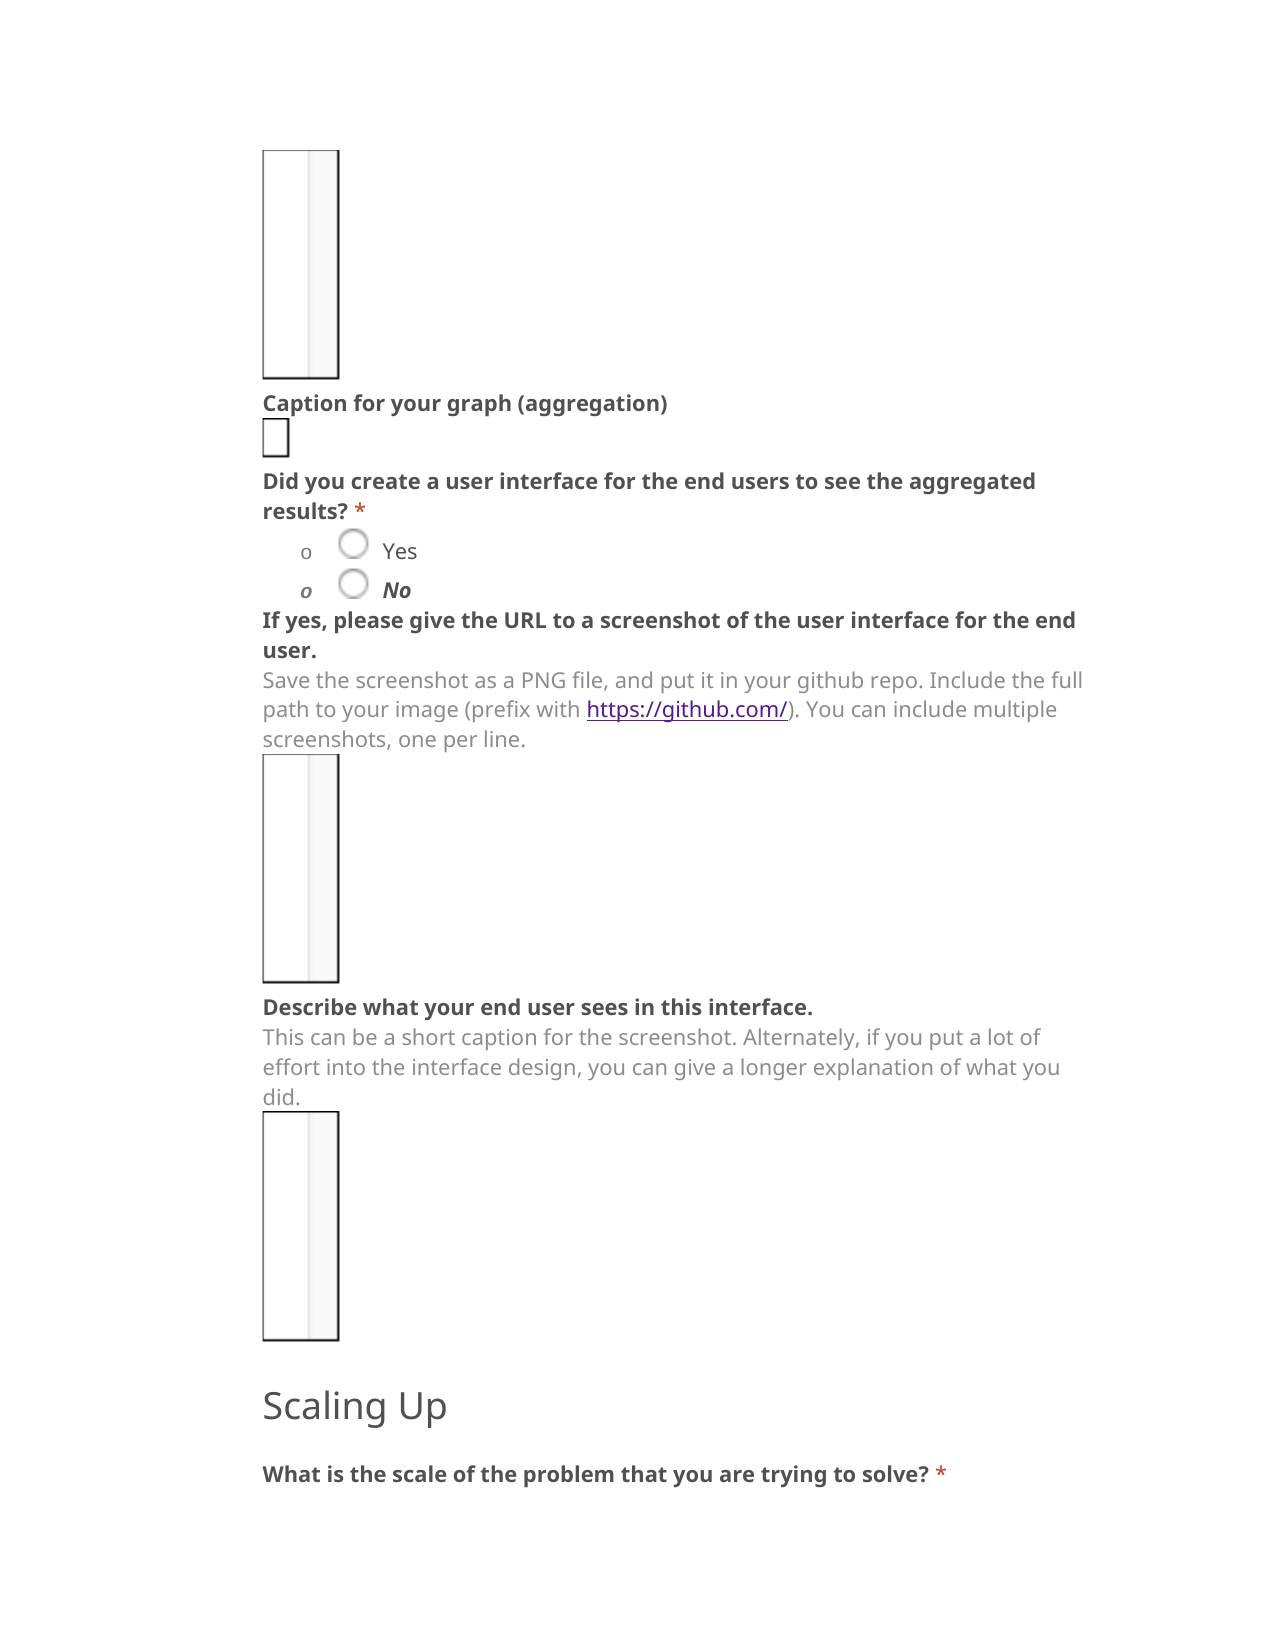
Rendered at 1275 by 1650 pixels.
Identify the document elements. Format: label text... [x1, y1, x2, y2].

picture [262, 754, 342, 986]
text Save the screenshot as a PNG file, and put it in your github repo. Include the full path to your image (prefix with https://github.com/). You can include multiple screenshots, one per line. [262, 665, 1087, 754]
text Scaling Up [262, 1379, 1087, 1430]
picture [337, 565, 371, 599]
picture [262, 418, 292, 460]
picture [262, 150, 342, 382]
text Describe what your end user sees in this interface. [262, 992, 1087, 1022]
list Yes [300, 526, 1087, 565]
text What is the scale of the problem that you are trying to solve? * [262, 1459, 1087, 1489]
text If yes, please give the URL to a screenshot of the user interface for the end user. [262, 605, 1087, 665]
text This can be a short caption for the screenshot. Alternately, if you put a lot of effort into the interface design, you can give a longer explanation of what you did. [262, 1022, 1087, 1112]
list No [300, 565, 1087, 605]
picture [337, 525, 371, 559]
text Caption for your graph (aggregation) [262, 388, 1087, 418]
text Did you create a user interface for the end users to see the aggregated results? * [262, 466, 1087, 526]
picture [262, 1111, 342, 1344]
